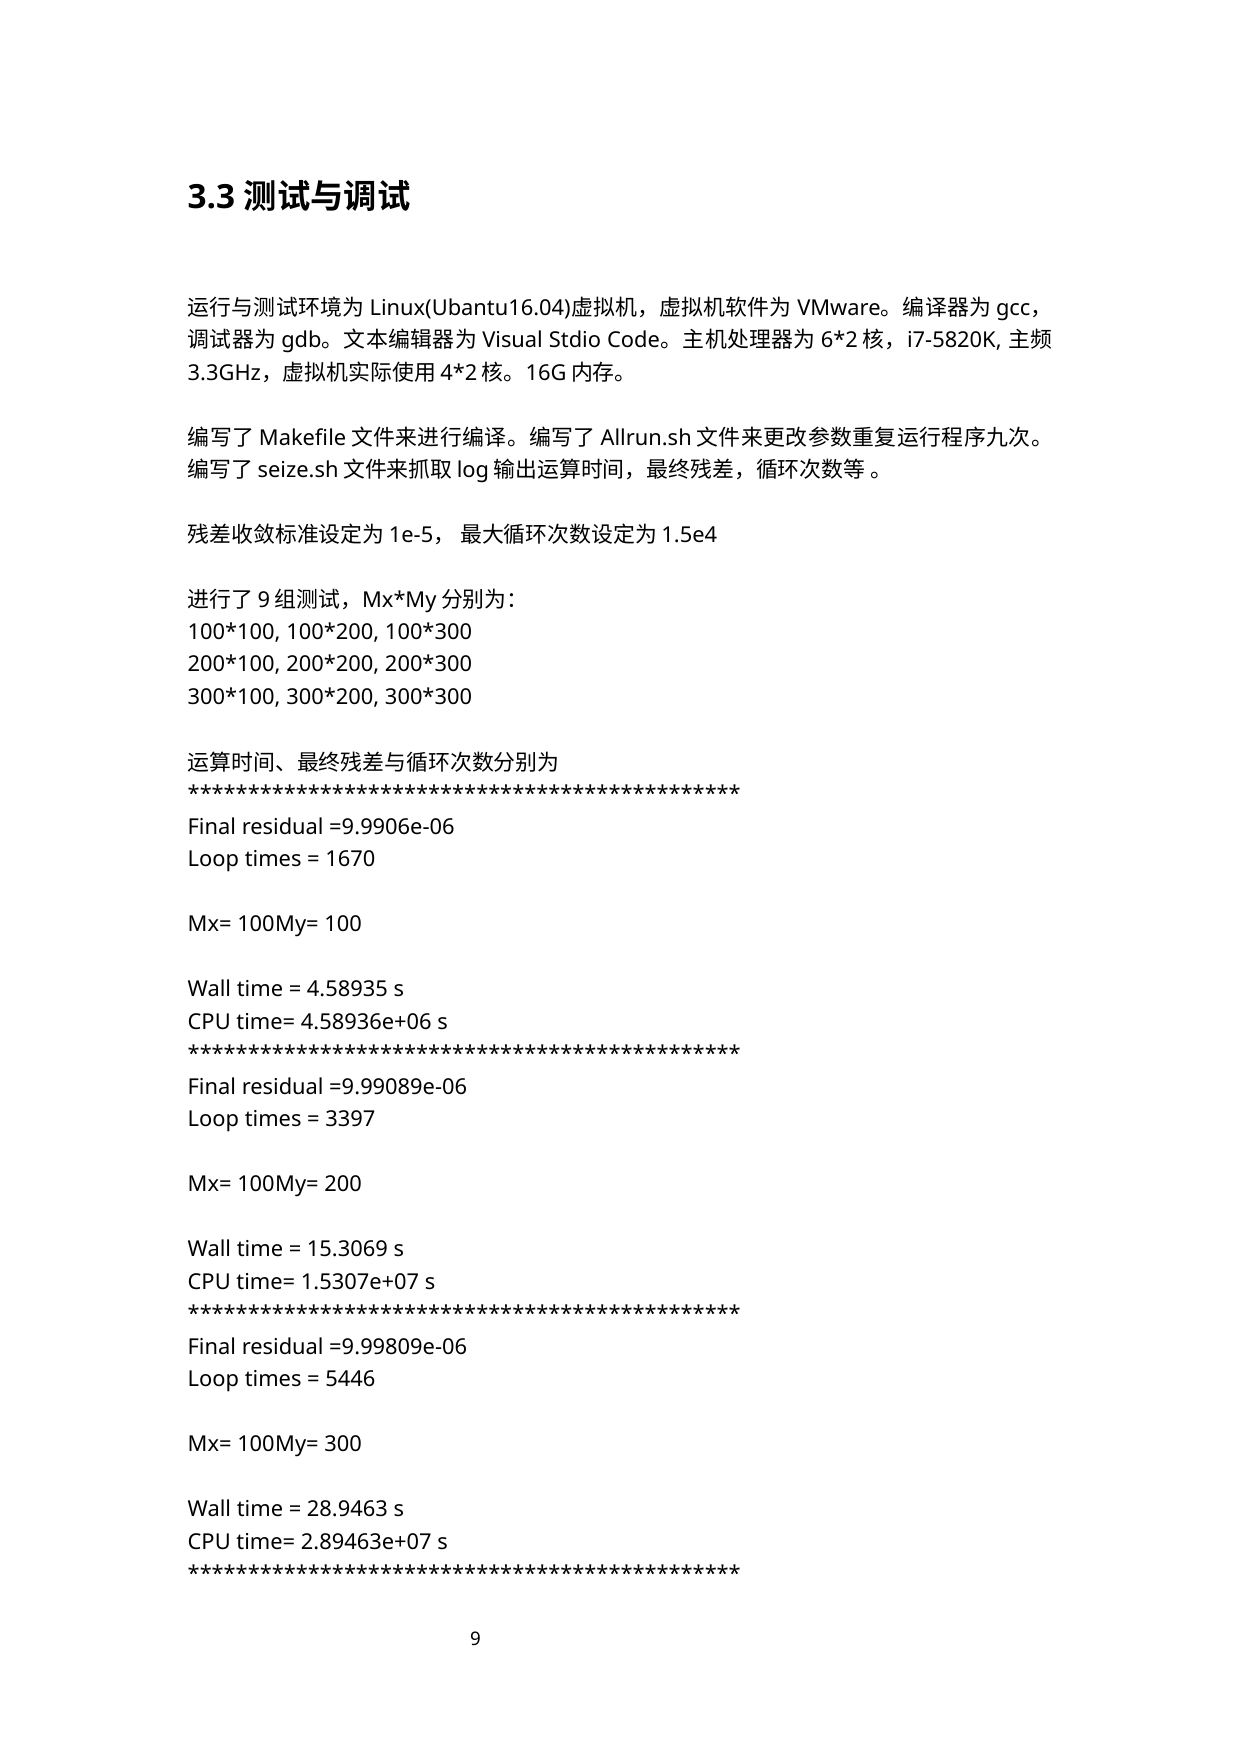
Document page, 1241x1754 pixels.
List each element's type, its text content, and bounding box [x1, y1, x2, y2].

text 进行了9组测试，Mx*My分别为： [187, 582, 1053, 614]
text 100*100, 100*200, 100*300 [187, 614, 1053, 647]
text CPU time= 2.89463e+07 s [187, 1524, 1053, 1557]
text Wall time = 15.3069 s [187, 1232, 1053, 1264]
text Wall time = 28.9463 s [187, 1492, 1053, 1524]
text Final residual =9.99809e-06 [187, 1329, 1053, 1362]
text Final residual =9.9906e-06 [187, 809, 1053, 842]
text ********************************************** [187, 1037, 1053, 1069]
text 编写了Makefile文件来进行编译。编写了Allrun.sh文件来更改参数重复运行程序九次。 编写了seize.sh文件来抓取log输出运算时间，最终残差，循环次数等 。 [187, 419, 1053, 484]
text Loop times = 3397 [187, 1102, 1053, 1134]
text ********************************************** [187, 777, 1053, 809]
text Loop times = 1670 [187, 842, 1053, 874]
text CPU time= 1.5307e+07 s [187, 1264, 1053, 1297]
text Mx= 100 My= 300 [187, 1427, 1053, 1459]
text 200*100, 200*200, 200*300 [187, 647, 1053, 679]
text Wall time = 4.58935 s [187, 972, 1053, 1004]
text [187, 1297, 1053, 1329]
text 运算时间、最终残差与循环次数分别为 [187, 744, 1053, 777]
text CPU time= 4.58936e+06 s [187, 1004, 1053, 1037]
text Loop times = 5446 [187, 1362, 1053, 1394]
text Mx= 100 My= 100 [187, 907, 1053, 939]
text 残差收敛标准设定为1e-5， 最大循环次数设定为1.5e4 [187, 517, 1053, 549]
text Final residual =9.99089e-06 [187, 1069, 1053, 1102]
text 300*100, 300*200, 300*300 [187, 679, 1053, 712]
text 运行与测试环境为Linux(Ubantu16.04)虚拟机，虚拟机软件为VMware。编译器为gcc，调试器为gdb。文本编辑器为Visual Stdio Code。主机处理器为6*2核，i7-5820K, 主频3.3GHz，虚拟机实际使用4*2核。16G内存。 [187, 289, 1053, 387]
text Mx= 100 My= 200 [187, 1167, 1053, 1199]
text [187, 1557, 1053, 1589]
subtitle 3.3 测试与调试 [187, 162, 1053, 227]
